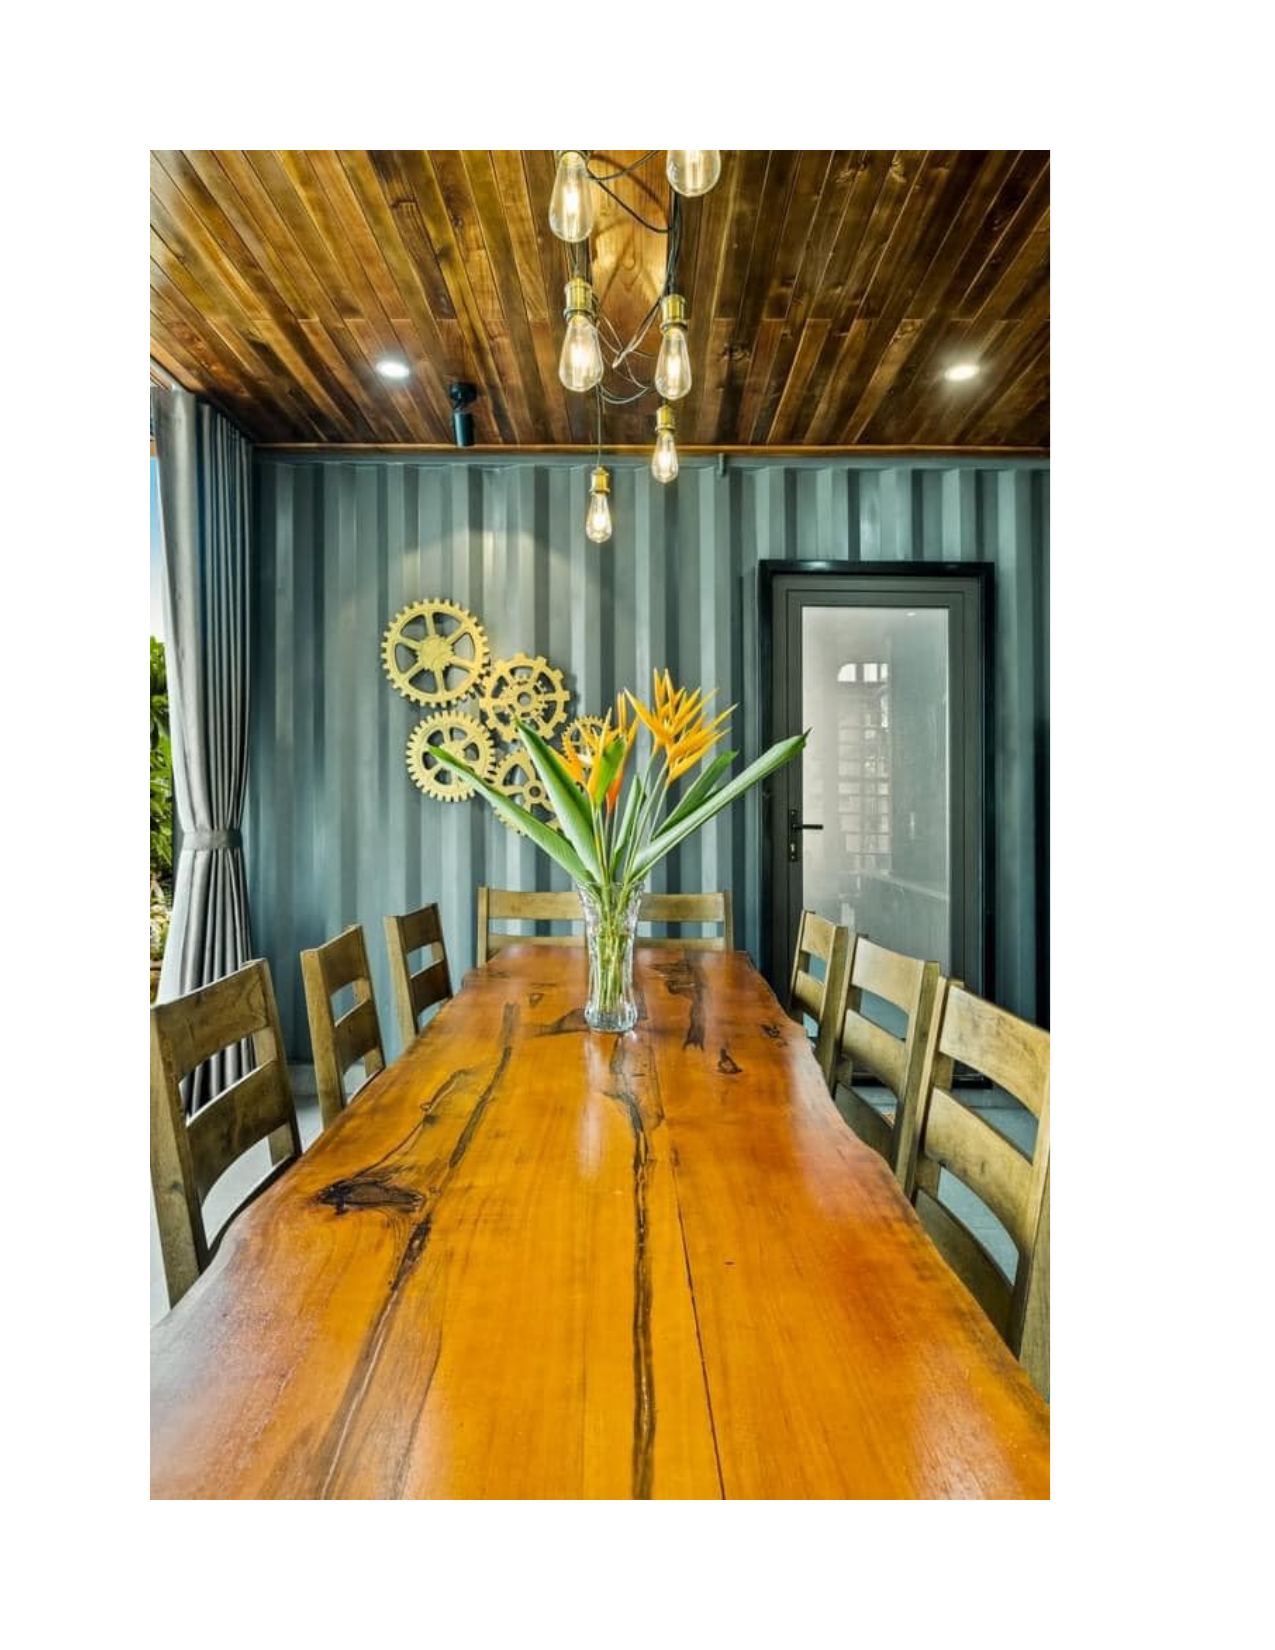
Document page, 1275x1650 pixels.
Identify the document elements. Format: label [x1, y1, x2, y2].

picture [150, 150, 1050, 1500]
